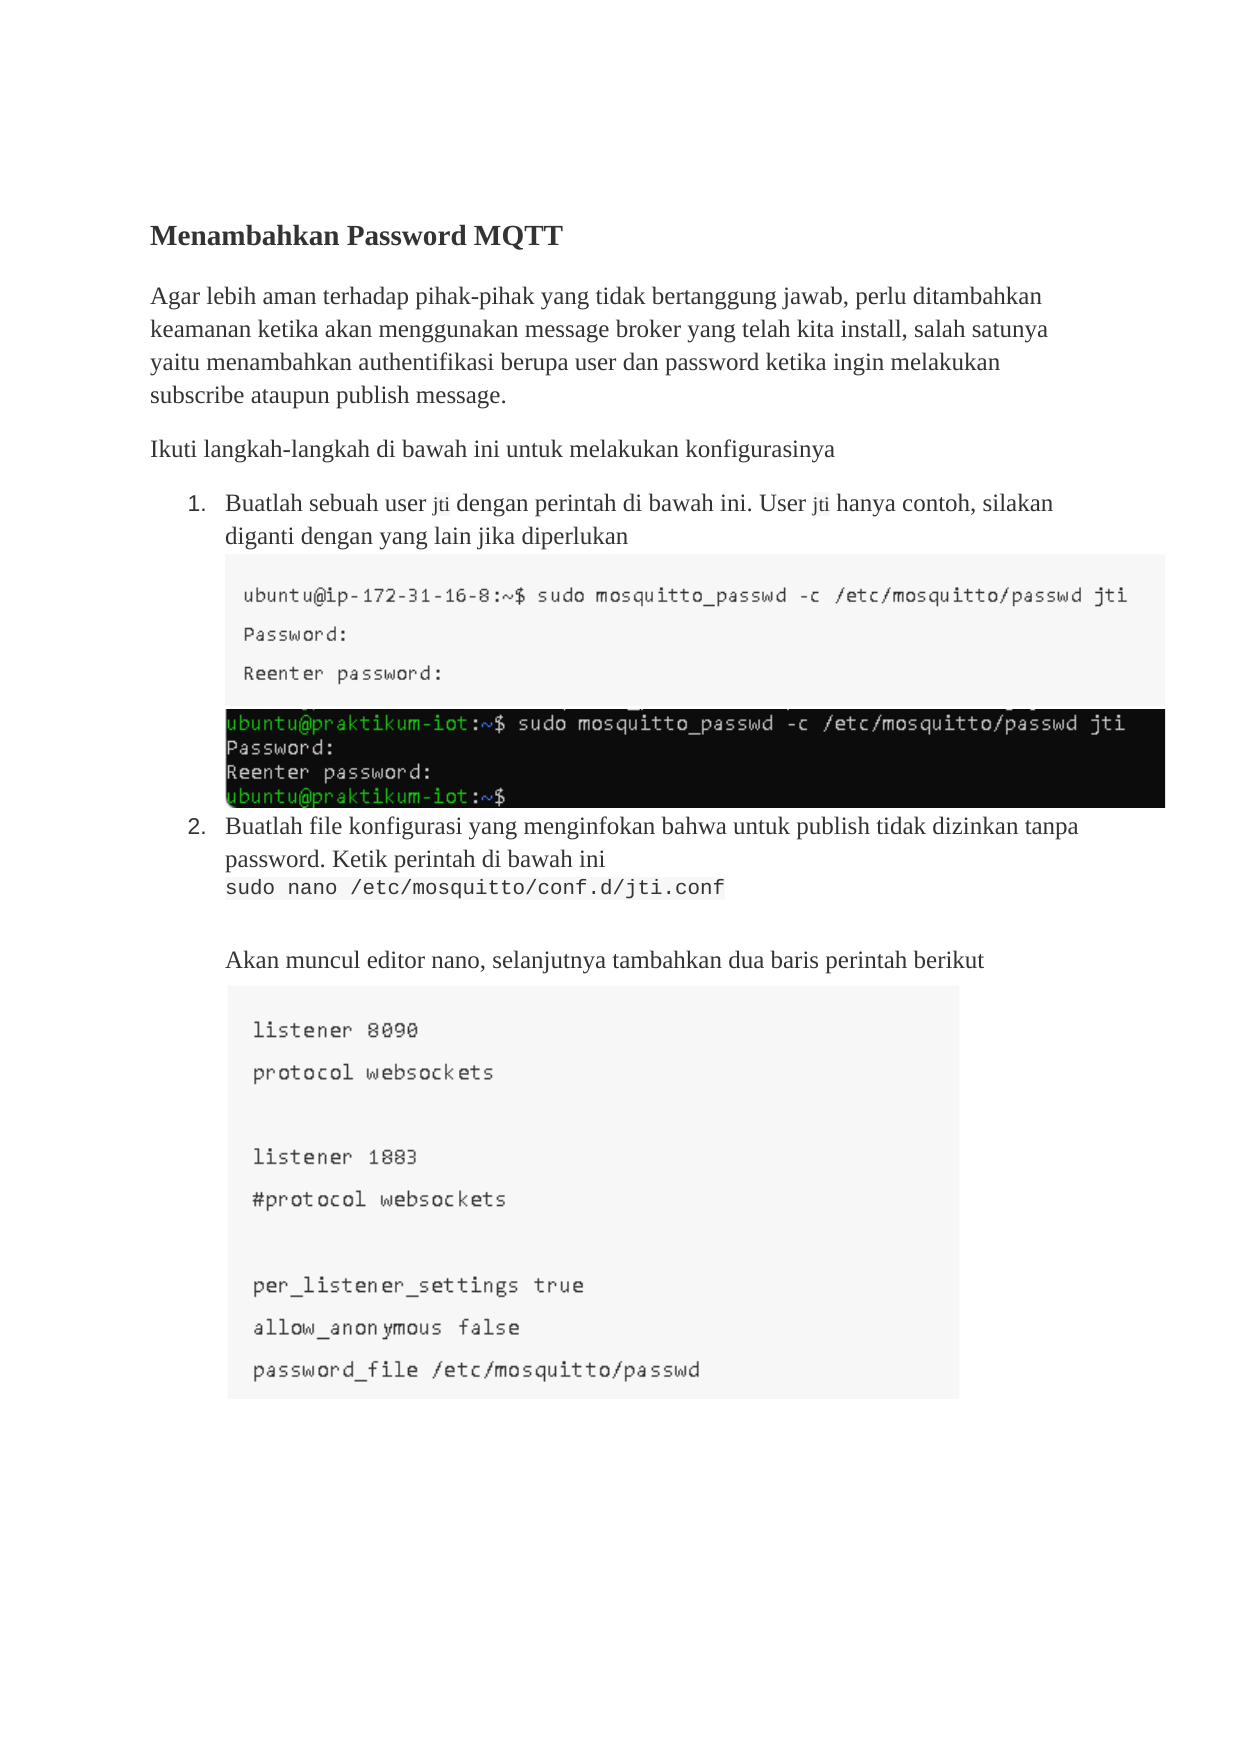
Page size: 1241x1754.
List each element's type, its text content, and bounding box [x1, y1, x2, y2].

picture [225, 978, 960, 1399]
picture [225, 553, 1166, 706]
text Agar lebih aman terhadap pihak-pihak yang tidak bertanggung jawab, perlu ditambahkan keamanan ketika akan menggunakan message broker yang telah kita install, salah satunya yaitu menambahkan authentifikasi berupa user dan password ketika ingin melakukan subscribe ataupun publish message. [150, 281, 1090, 409]
list Buatlah file konfigurasi yang menginfokan bahwa untuk publish tidak dizinkan tanpa password. Ketik perintah di bawah ini sudo nano /etc/mosquitto/conf.d/jti.conf [187, 811, 1090, 900]
subtitle Menambahkan Password MQTT [150, 218, 1090, 251]
text Ikuti langkah-langkah di bawah ini untuk melakukan konfigurasinya [150, 434, 1090, 463]
picture [225, 709, 1166, 808]
